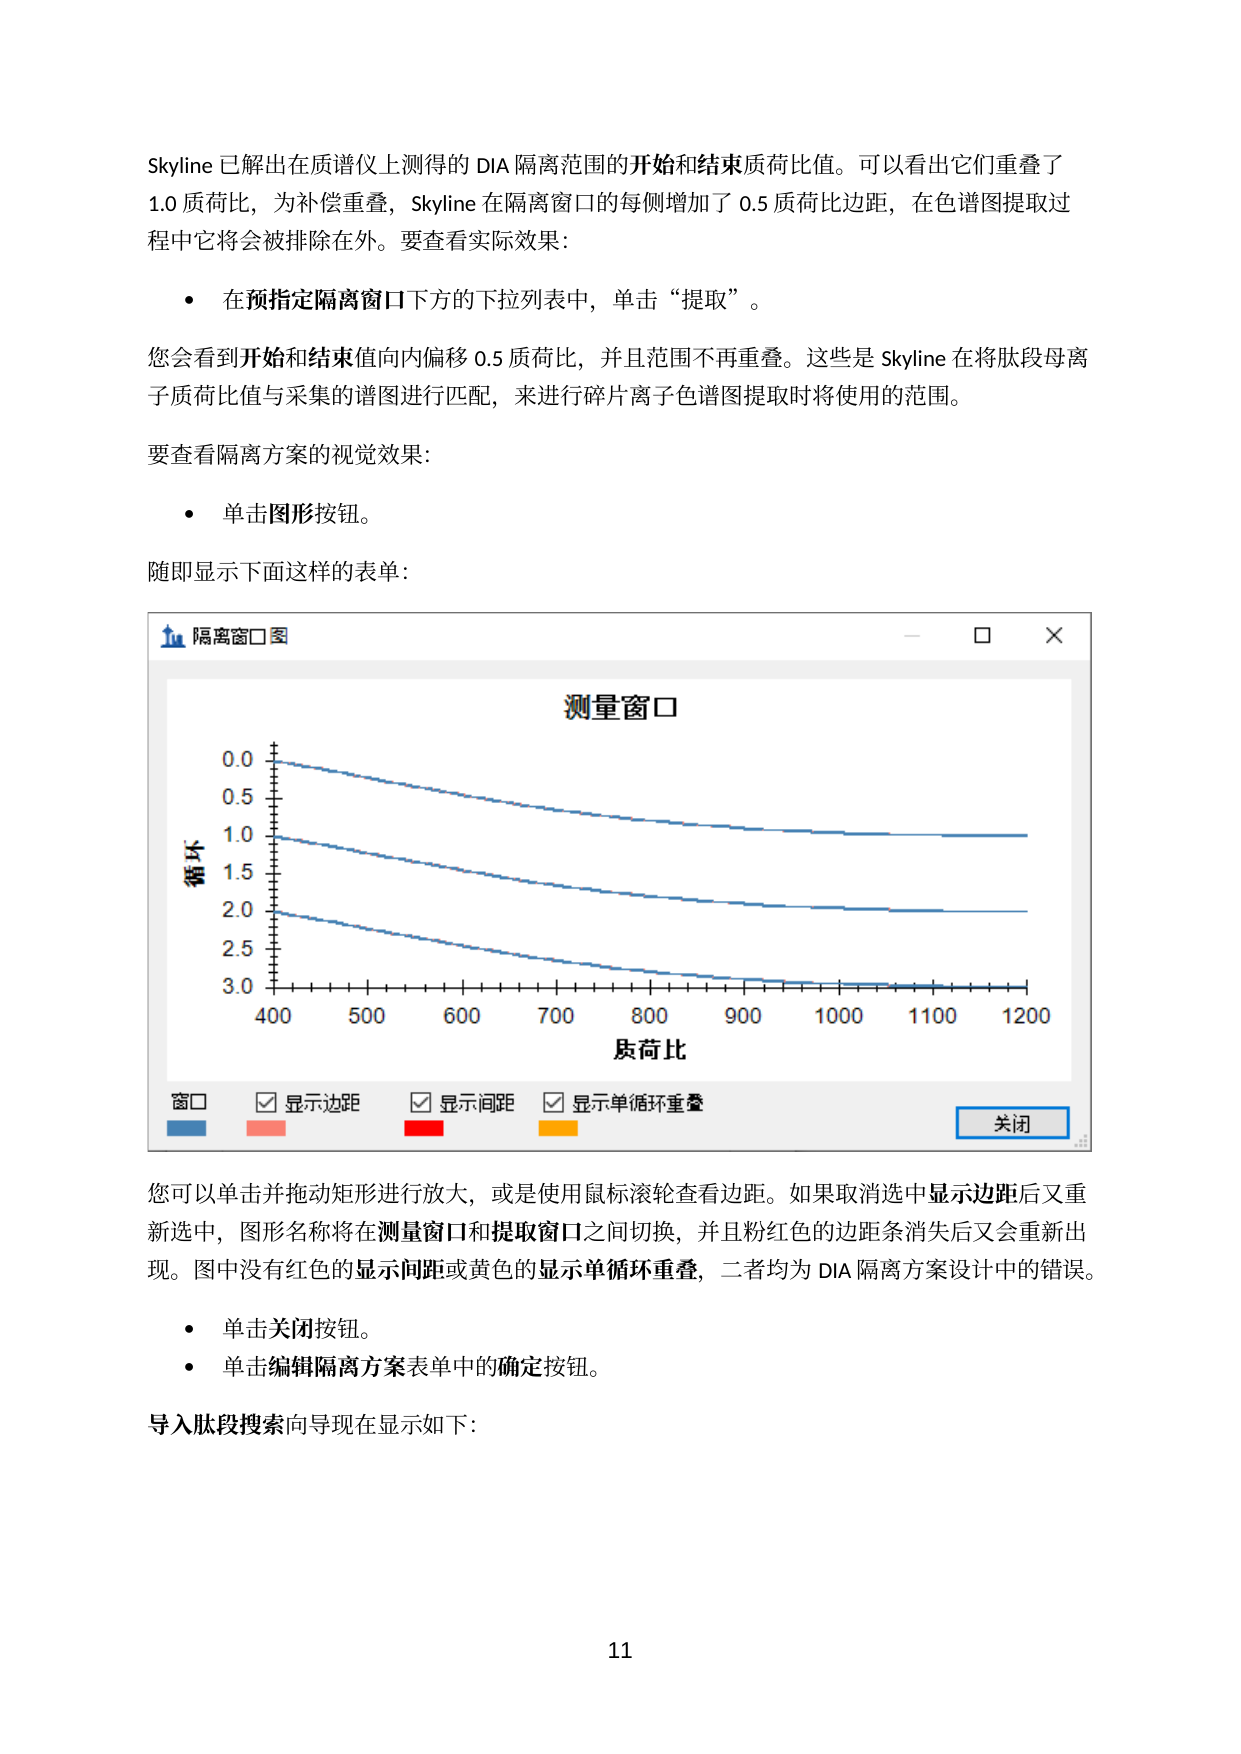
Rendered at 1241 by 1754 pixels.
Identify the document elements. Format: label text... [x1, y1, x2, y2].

text 导入肽段搜索向导现在显示如下： [148, 1407, 1093, 1440]
text Skyline 已解出在质谱仪上测得的 DIA 隔离范围的开始和结束质荷比值。可以看出它们重叠了 1.0 质荷比，为补偿重叠，Skyline 在隔离窗口的每侧增加了 0.5 质荷比边距，在色谱图提取过程中它将会被排除在外。要查看实际效果： [148, 148, 1093, 256]
picture [147, 612, 1092, 1152]
list 在预指定隔离窗口下方的下拉列表中，单击“提取”。 [185, 282, 1093, 315]
list 单击关闭按钮。 [185, 1311, 1093, 1344]
text 随即显示下面这样的表单： [148, 554, 1093, 587]
list 单击图形按钮。 [185, 496, 1093, 528]
text 您可以单击并拖动矩形进行放大，或是使用鼠标滚轮查看边距。如果取消选中显示边距后又重新选中，图形名称将在测量窗口和提取窗口之间切换，并且粉红色的边距条消失后又会重新出现。图中没有红色的显示间距或黄色的显示单循环重叠，二者均为 DIA 隔离方案设计中的错误。 [148, 1176, 1093, 1285]
text 要查看隔离方案的视觉效果： [148, 437, 1093, 470]
list 单击编辑隔离方案表单中的确定按钮。 [185, 1348, 1093, 1381]
text 您会看到开始和结束值向内偏移 0.5 质荷比，并且范围不再重叠。这些是 Skyline 在将肽段母离子质荷比值与采集的谱图进行匹配，来进行碎片离子色谱图提取时将使用的范围。 [148, 341, 1093, 411]
